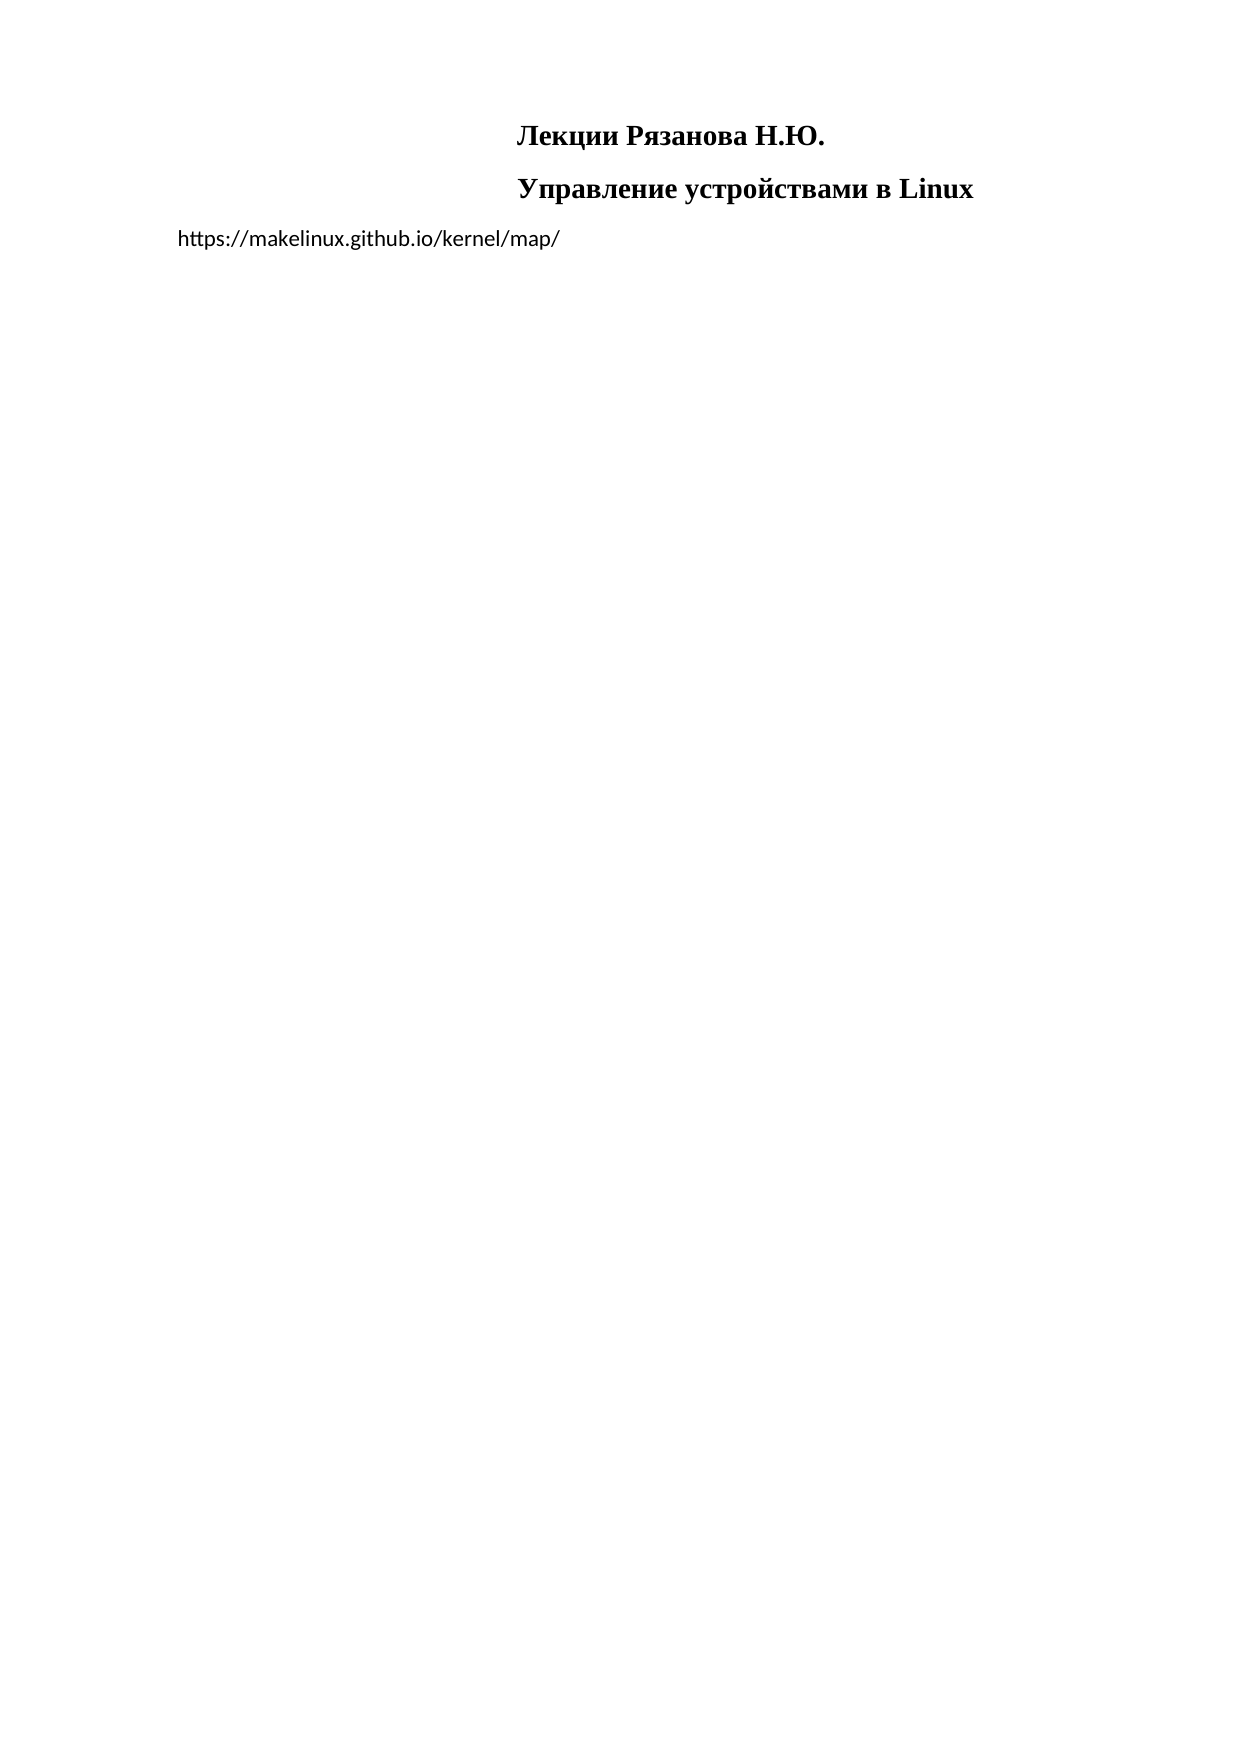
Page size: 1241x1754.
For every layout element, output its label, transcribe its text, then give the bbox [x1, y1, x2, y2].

text https://makelinux.github.io/kernel/map/ [177, 224, 1152, 252]
text Лекции Рязанова Н.Ю. [517, 118, 1152, 152]
text Управление устройствами в Linux [517, 171, 1152, 204]
